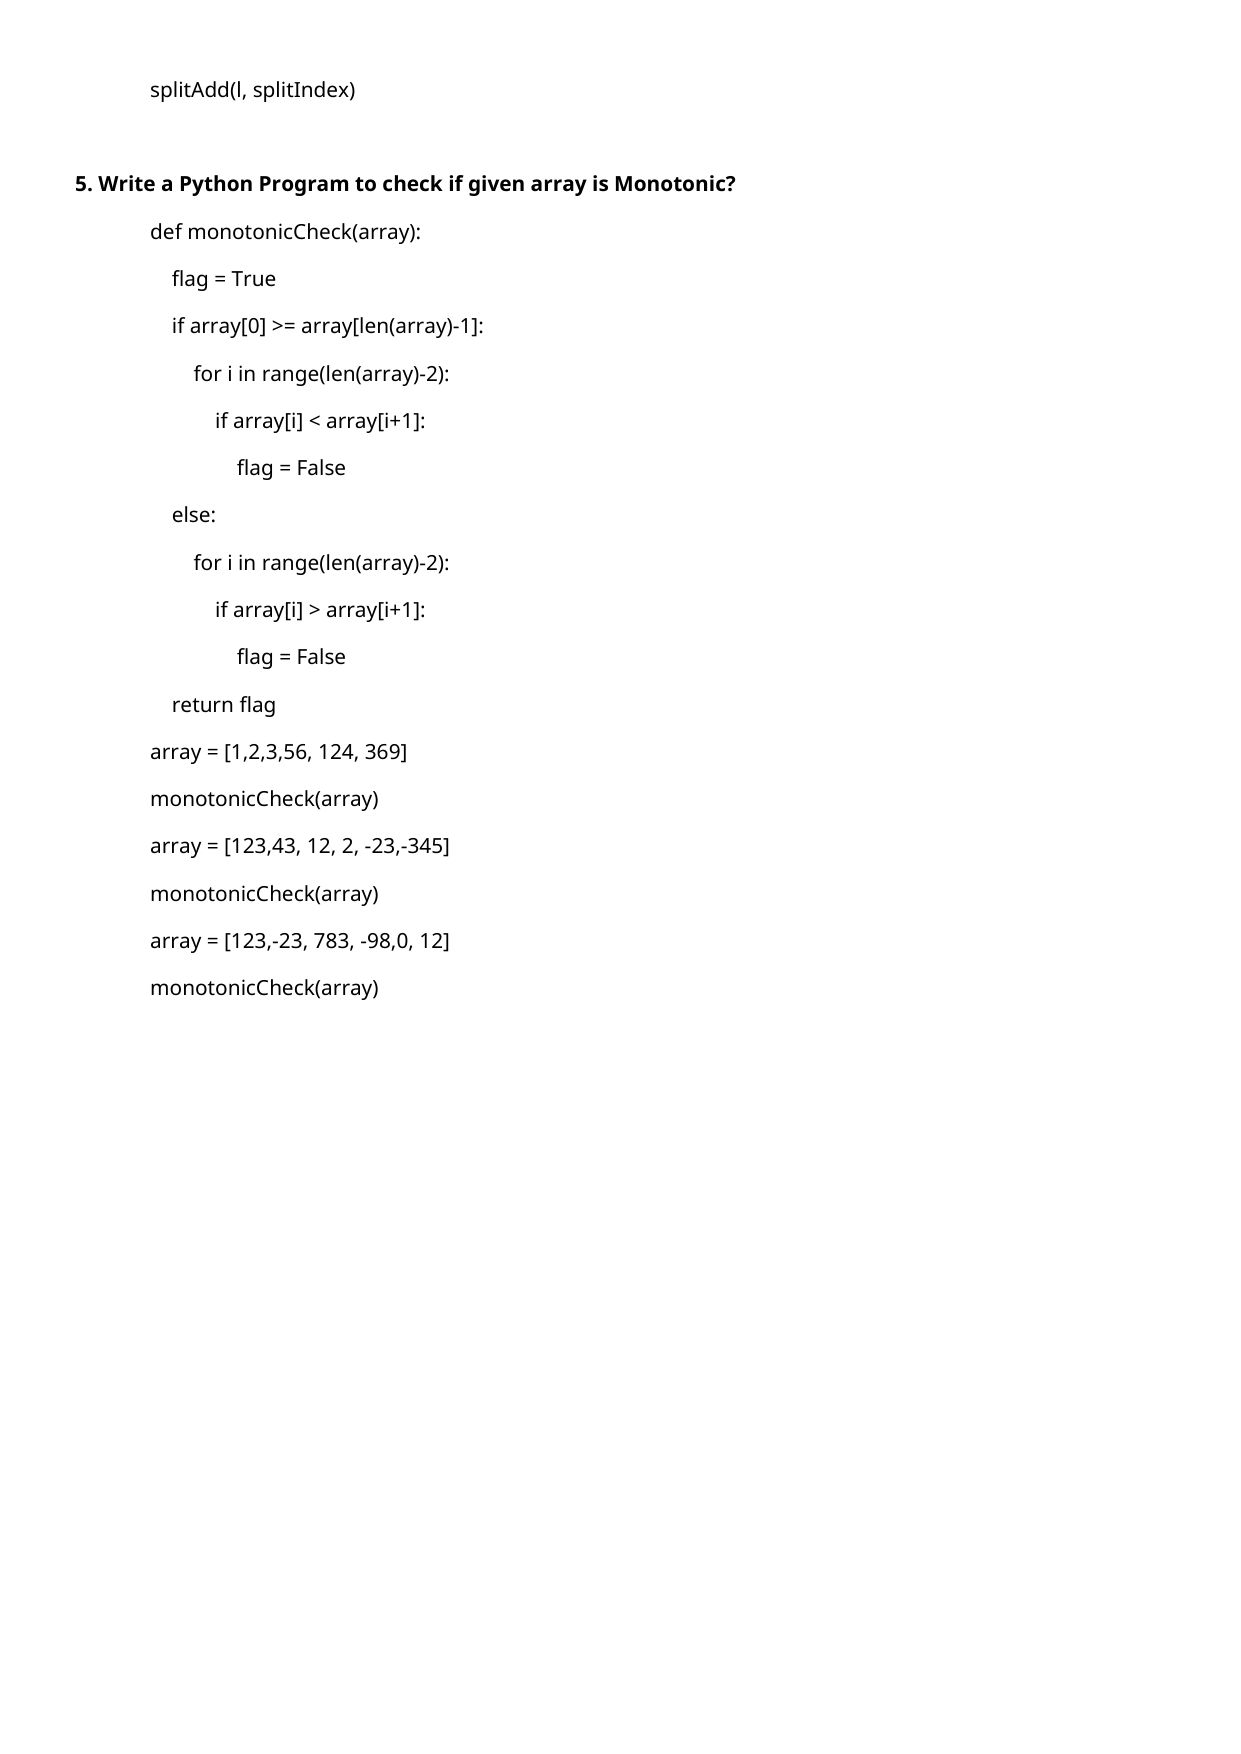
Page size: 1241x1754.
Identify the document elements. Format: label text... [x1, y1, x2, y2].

text array = [1,2,3,56, 124, 369] [150, 737, 1165, 766]
text return flag [150, 690, 1165, 718]
text flag = False [150, 453, 1165, 482]
text flag = False [150, 642, 1165, 671]
text def monotonicCheck(array): [150, 217, 1165, 245]
text splitAdd(l, splitIndex) [150, 75, 1165, 103]
text array = [123,-23, 783, -98,0, 12] [150, 926, 1165, 955]
text monotonicCheck(array) [150, 973, 1165, 1002]
text 5. Write a Python Program to check if given array is Monotonic? [75, 169, 1165, 198]
text flag = True [150, 264, 1165, 293]
text for i in range(len(array)-2): [150, 548, 1165, 576]
text for i in range(len(array)-2): [150, 359, 1165, 387]
text if array[0] >= array[len(array)-1]: [150, 311, 1165, 340]
text array = [123,43, 12, 2, -23,-345] [150, 832, 1165, 860]
text else: [150, 501, 1165, 529]
text if array[i] > array[i+1]: [150, 595, 1165, 624]
text monotonicCheck(array) [150, 784, 1165, 813]
text if array[i] < array[i+1]: [150, 406, 1165, 434]
text monotonicCheck(array) [150, 879, 1165, 907]
